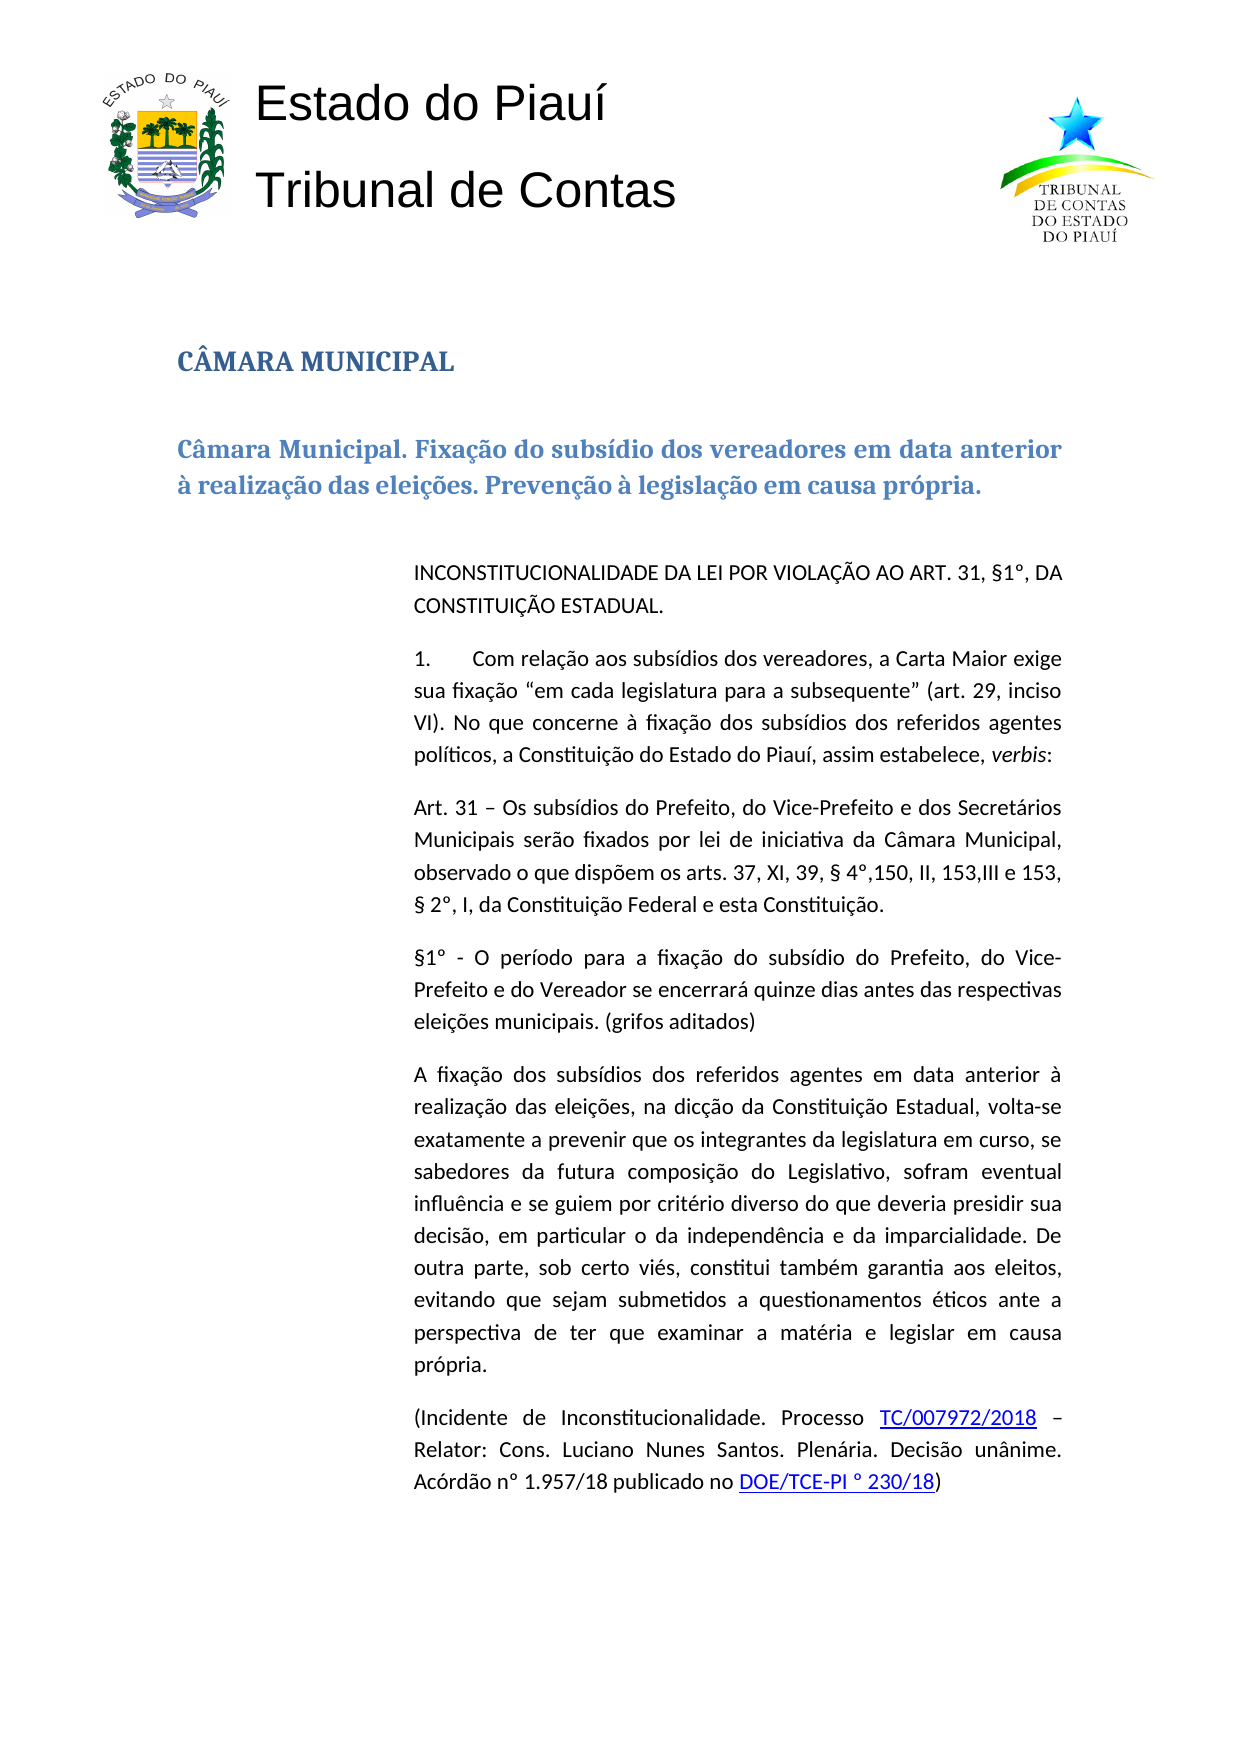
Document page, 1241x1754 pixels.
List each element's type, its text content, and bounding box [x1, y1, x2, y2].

text INCONSTITUCIONALIDADE DA LEI POR VIOLAÇÃO AO ART. 31, §1º, DA CONSTITUIÇÃO ESTADUAL. [413, 558, 1063, 619]
text Art. 31 – Os subsídios do Prefeito, do Vice-Prefeito e dos Secretários Municipais serão fixados por lei de iniciativa da Câmara Municipal, observado o que dispõem os arts. 37, XI, 39, § 4º,150, II, 153,III e 153, § 2º, I, da Constituição Federal e esta Constituição. [413, 793, 1063, 918]
list Com relação aos subsídios dos vereadores, a Carta Maior exige sua fixação “em cada legislatura para a subsequente” (art. 29, inciso VI). No que concerne à fixação dos subsídios dos referidos agentes políticos, a Constituição do Estado do Piauí, assim estabelece, verbis: [413, 644, 1063, 768]
subtitle CÂMARA MUNICIPAL [177, 346, 1063, 379]
text (Incidente de Inconstitucionalidade. Processo TC/007972/2018 – Relator: Cons. Luciano Nunes Santos. Plenária. Decisão unânime. Acórdão nº 1.957/18 publicado no DOE/TCE-PI º 230/18) [413, 1403, 1063, 1495]
text A fixação dos subsídios dos referidos agentes em data anterior à realização das eleições, na dicção da Constituição Estadual, volta-se exatamente a prevenir que os integrantes da legislatura em curso, se sabedores da futura composição do Legislativo, sofram eventual influência e se guiem por critério diverso do que deveria presidir sua decisão, em particular o da independência e da imparcialidade. De outra parte, sob certo viés, constitui também garantia aos eleitos, evitando que sejam submetidos a questionamentos éticos ante a perspectiva de ter que examinar a matéria e legislar em causa própria. [413, 1060, 1063, 1378]
text §1º - O período para a fixação do subsídio do Prefeito, do Vice-Prefeito e do Vereador se encerrará quinze dias antes das respectivas eleições municipais. (grifos aditados) [413, 943, 1063, 1035]
picture [1000, 96, 1155, 245]
subtitle Câmara Municipal. Fixação do subsídio dos vereadores em data anterior à realização das eleições. Prevenção à legislação em causa própria. [177, 434, 1063, 501]
picture [102, 73, 230, 218]
